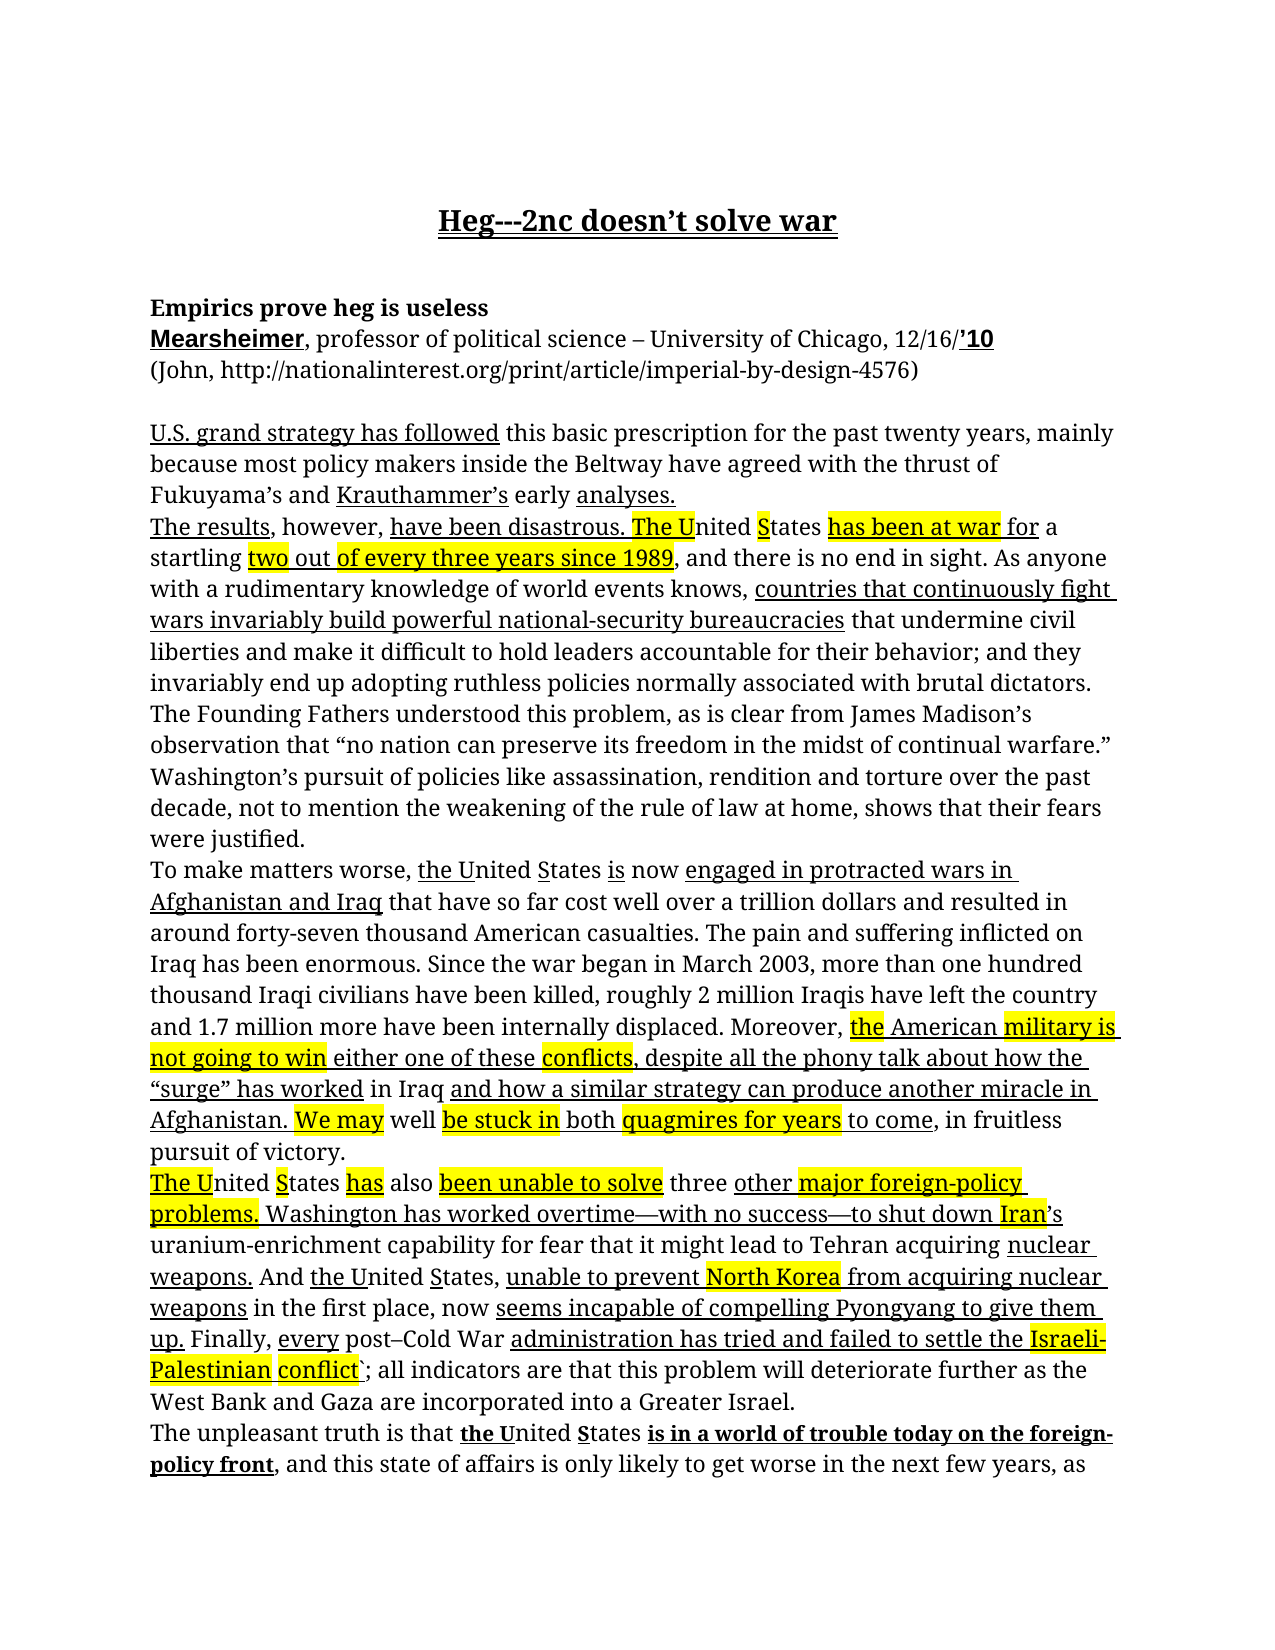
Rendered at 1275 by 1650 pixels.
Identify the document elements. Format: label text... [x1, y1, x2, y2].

text U.S. grand strategy has followed this basic prescription for the past twenty years, mainly because most policy makers inside the Beltway have agreed with the thrust of Fukuyama’s and Krauthammer’s early analyses. [150, 417, 1125, 511]
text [150, 1417, 1125, 1479]
subtitle Heg---2nc doesn’t solve war [150, 200, 1125, 240]
text To make matters worse, the United States is now engaged in protracted wars in Afghanistan and Iraq that have so far cost well over a trillion dollars and resulted in around forty-seven thousand American casualties. The pain and suffering inflicted on Iraq has been enormous. Since the war began in March 2003, more than one hundred thousand Iraqi civilians have been killed, roughly 2 million Iraqis have left the country and 1.7 million more have been internally displaced. Moreover, the American military is not going to win either one of these conflicts, despite all the phony talk about how the “surge” has worked in Iraq and how a similar strategy can produce another miracle in Afghanistan. We may well be stuck in both quagmires for years to come, in fruitless pursuit of victory. [150, 854, 1125, 1167]
text (John, http://nationalinterest.org/print/article/imperial-by-design-4576) [150, 354, 1125, 386]
text Mearsheimer, professor of political science – University of Chicago, 12/16/’10 [150, 323, 1125, 354]
text The results, however, have been disastrous. The United States has been at war for a startling two out of every three years since 1989, and there is no end in sight. As anyone with a rudimentary knowledge of world events knows, countries that continuously fight wars invariably build powerful national-security bureaucracies that undermine civil liberties and make it difficult to hold leaders accountable for their behavior; and they invariably end up adopting ruthless policies normally associated with brutal dictators. The Founding Fathers understood this problem, as is clear from James Madison’s observation that “no nation can preserve its freedom in the midst of continual warfare.” Washington’s pursuit of policies like assassination, rendition and torture over the past decade, not to mention the weakening of the rule of law at home, shows that their fears were justified. [150, 511, 1125, 854]
subtitle Empirics prove heg is useless [150, 292, 1125, 323]
text The United States has also been unable to solve three other major foreign-policy problems. Washington has worked overtime—with no success—to shut down Iran’s uranium-enrichment capability for fear that it might lead to Tehran acquiring nuclear weapons. And the United States, unable to prevent North Korea from acquiring nuclear weapons in the first place, now seems incapable of compelling Pyongyang to give them up. Finally, every post–Cold War administration has tried and failed to settle the Israeli-Palestinian conflict`; all indicators are that this problem will deteriorate further as the West Bank and Gaza are incorporated into a Greater Israel. [150, 1167, 1125, 1417]
